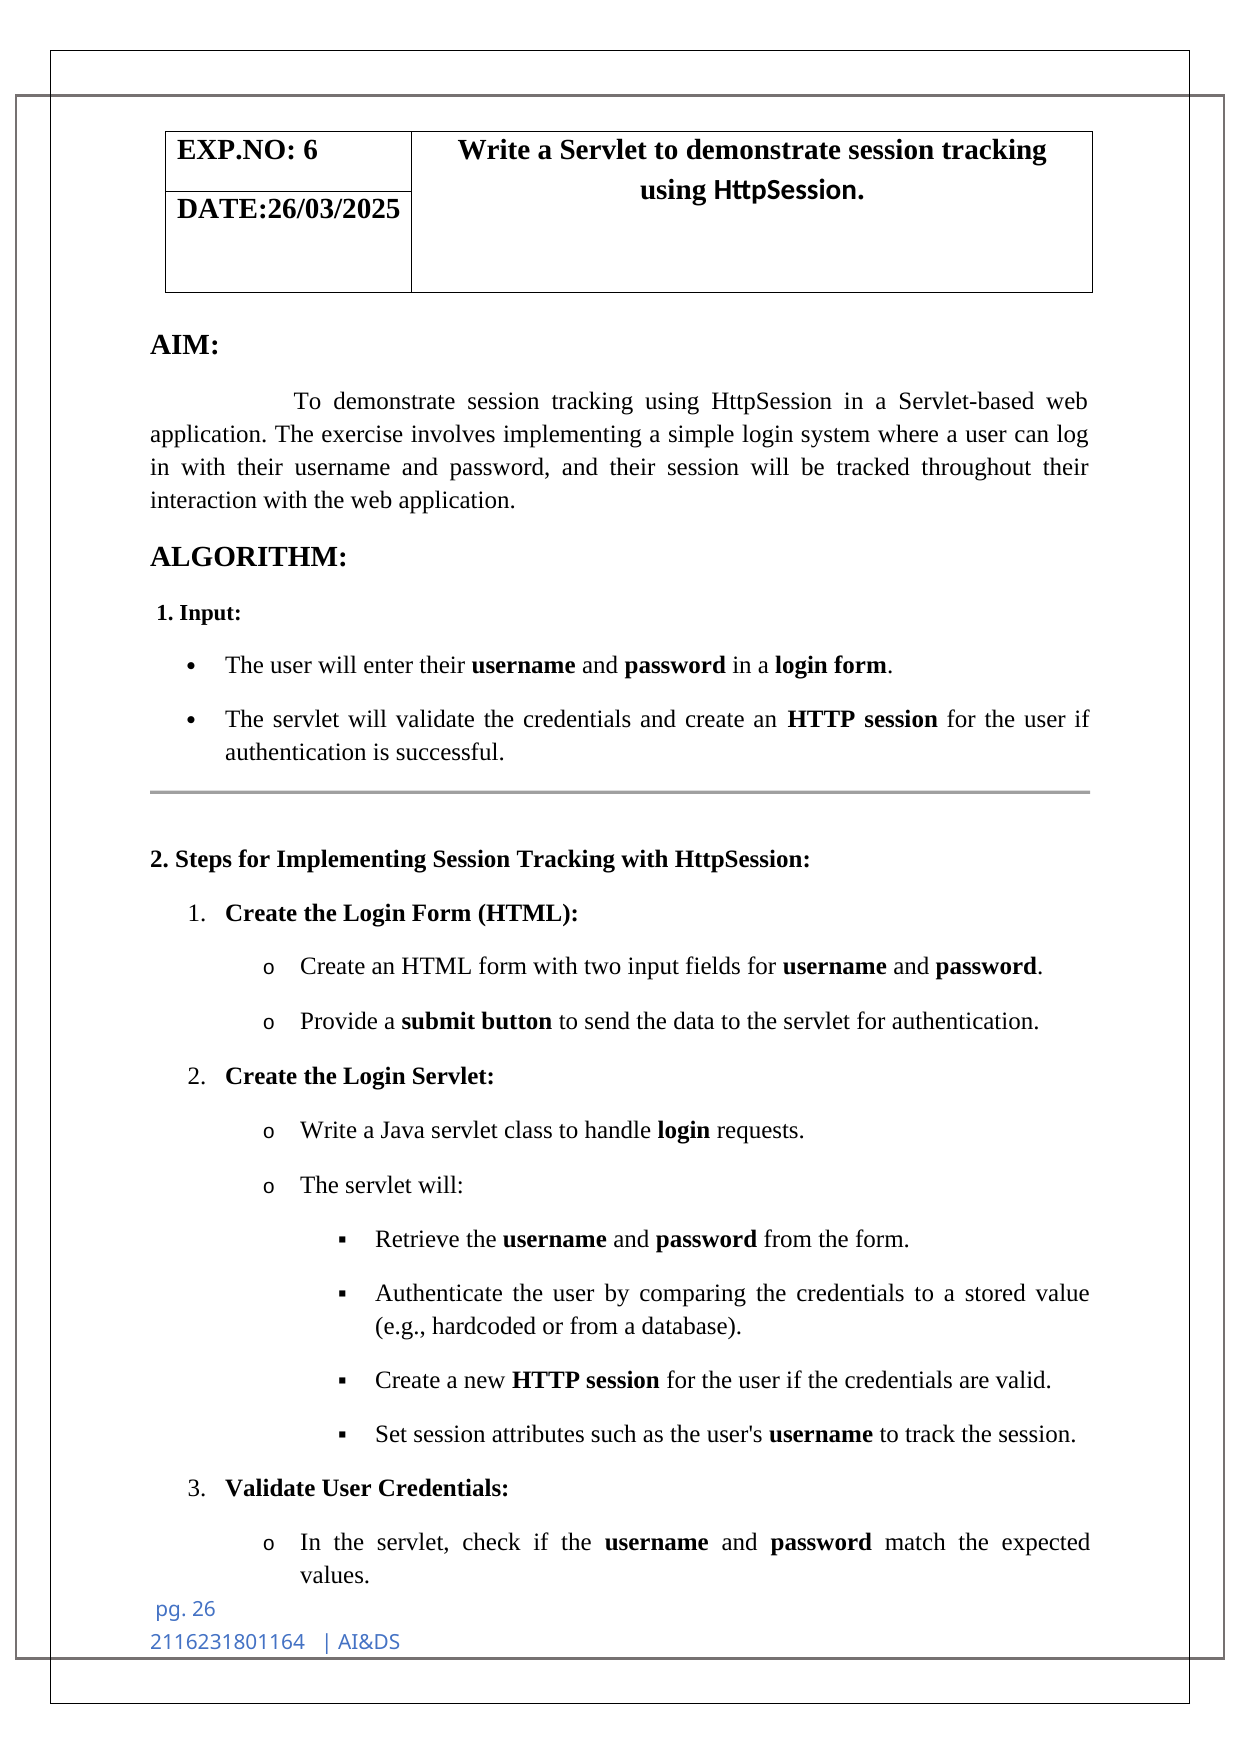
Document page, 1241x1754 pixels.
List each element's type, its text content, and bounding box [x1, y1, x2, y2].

list Create a new HTTP session for the user if the credentials are valid. [337, 1365, 1090, 1394]
text 2. Steps for Implementing Session Tracking with HttpSession: [150, 844, 1090, 872]
text AIM: [150, 327, 1090, 360]
list In the servlet, check if the username and password match the expected values. [262, 1527, 1090, 1589]
text ALGORITHM: [150, 539, 1090, 573]
list Authenticate the user by comparing the credentials to a stored value (e.g., hardcoded or from a database). [337, 1278, 1090, 1340]
list Set session attributes such as the user's username to track the session. [337, 1419, 1090, 1448]
table_header Write a Servlet to demonstrate session tracking using HttpSession. [412, 132, 1092, 292]
list Retrieve the username and password from the form. [337, 1224, 1090, 1253]
list Create an HTML form with two input fields for username and password. [262, 951, 1090, 981]
list The user will enter their username and password in a login form. [187, 650, 1090, 679]
text 1. Input: [150, 598, 1090, 625]
list Validate User Credentials: [187, 1473, 1090, 1502]
list The servlet will validate the credentials and create an HTTP session for the user if authentication is successful. [187, 704, 1090, 766]
table_header EXP.NO: 6 [166, 132, 411, 191]
table_cell DATE:26/03/2025 [166, 192, 411, 292]
list Write a Java servlet class to handle login requests. [262, 1115, 1090, 1144]
text To demonstrate session tracking using HttpSession in a Servlet-based web application. The exercise involves implementing a simple login system where a user can log in with their username and password, and their session will be tracked throughout their interaction with the web application. [150, 386, 1090, 514]
list Provide a submit button to send the data to the servlet for authentication. [262, 1006, 1090, 1036]
list Create the Login Form (HTML): [187, 898, 1090, 926]
list Create the Login Servlet: [187, 1061, 1090, 1090]
list The servlet will: [262, 1170, 1090, 1199]
